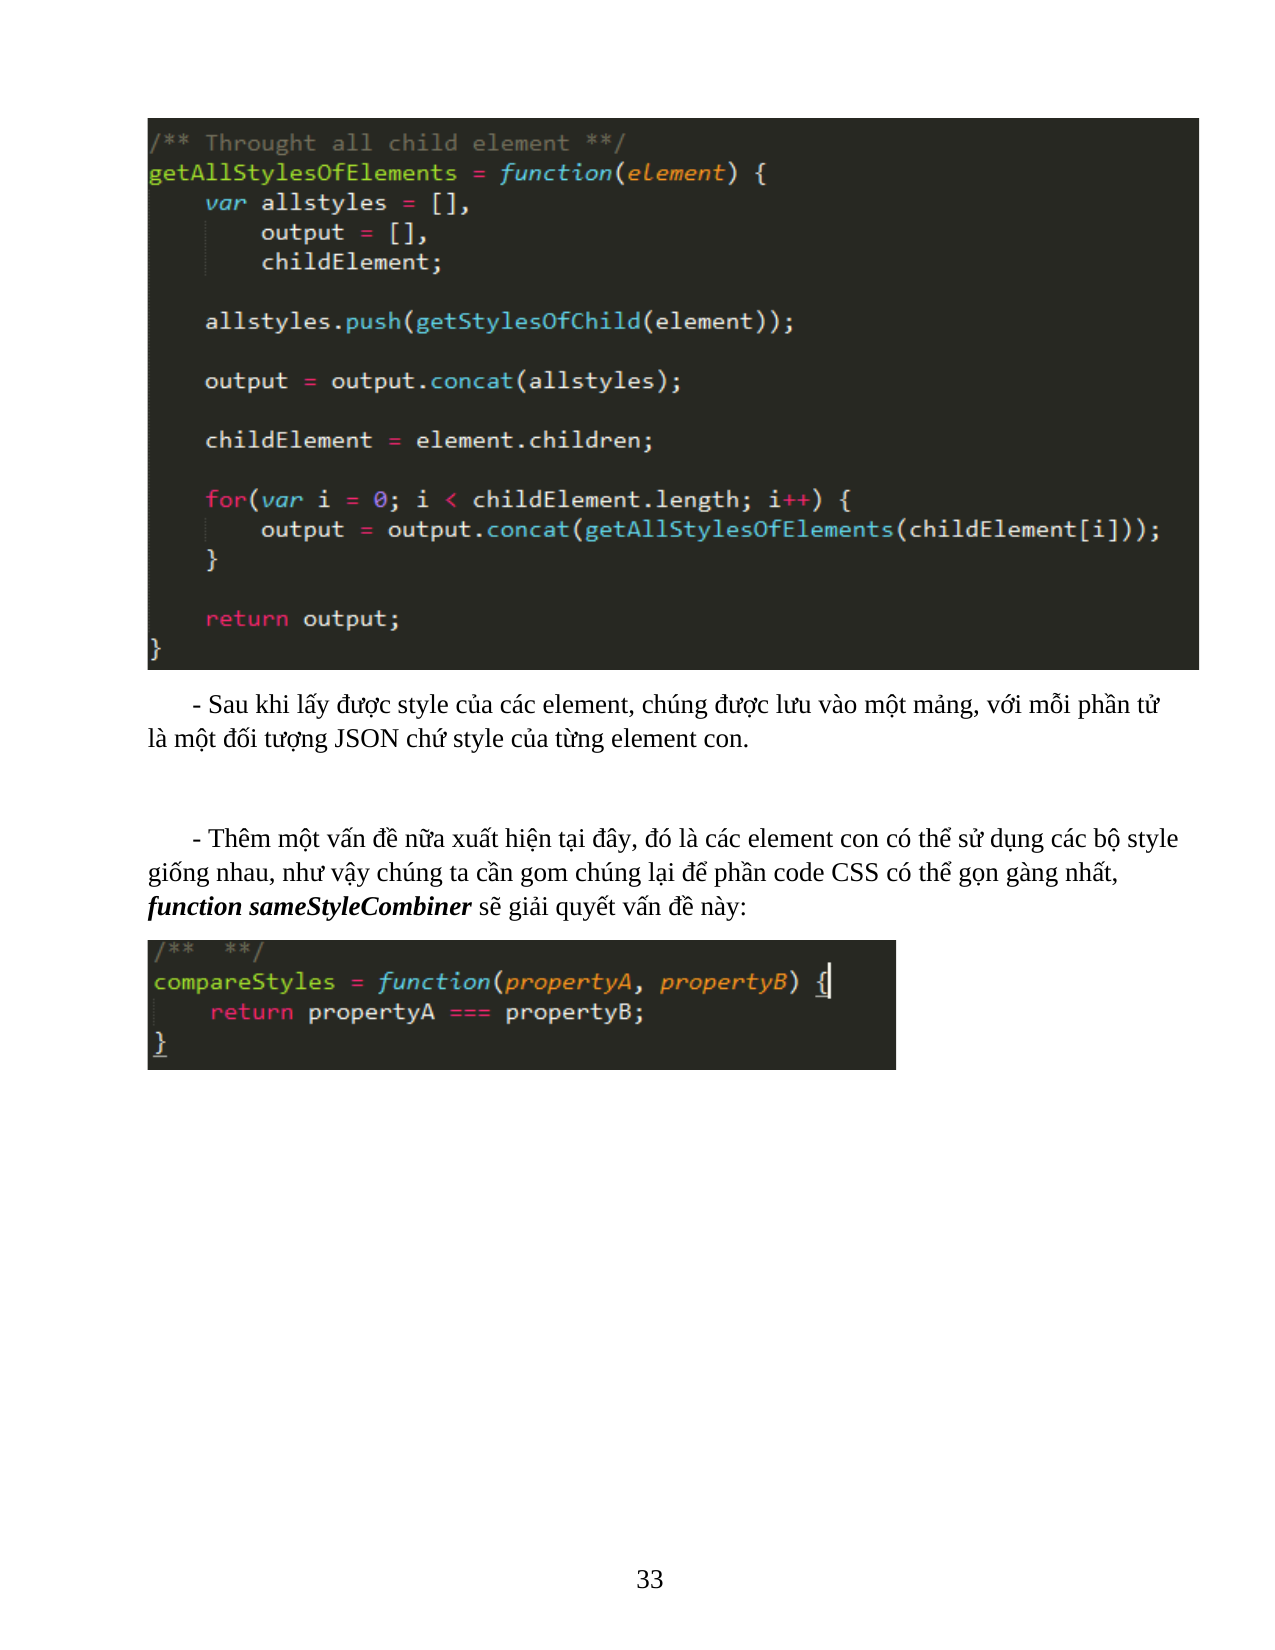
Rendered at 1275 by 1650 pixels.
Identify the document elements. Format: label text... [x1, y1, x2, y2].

picture [147, 940, 897, 1070]
text - Sau khi lấy được style của các element, chúng được lưu vào một mảng, với mỗi phần tử là một đối tượng JSON chứ style của từng element con. [148, 689, 1181, 753]
text - Thêm một vấn đề nữa xuất hiện tại đây, đó là các element con có thể sử dụng các bộ style giống nhau, như vậy chúng ta cần gom chúng lại để phần code CSS có thể gọn gàng nhất, function sameStyleCombiner sẽ giải quyết vấn đề này: [148, 823, 1181, 921]
picture [147, 118, 1200, 670]
